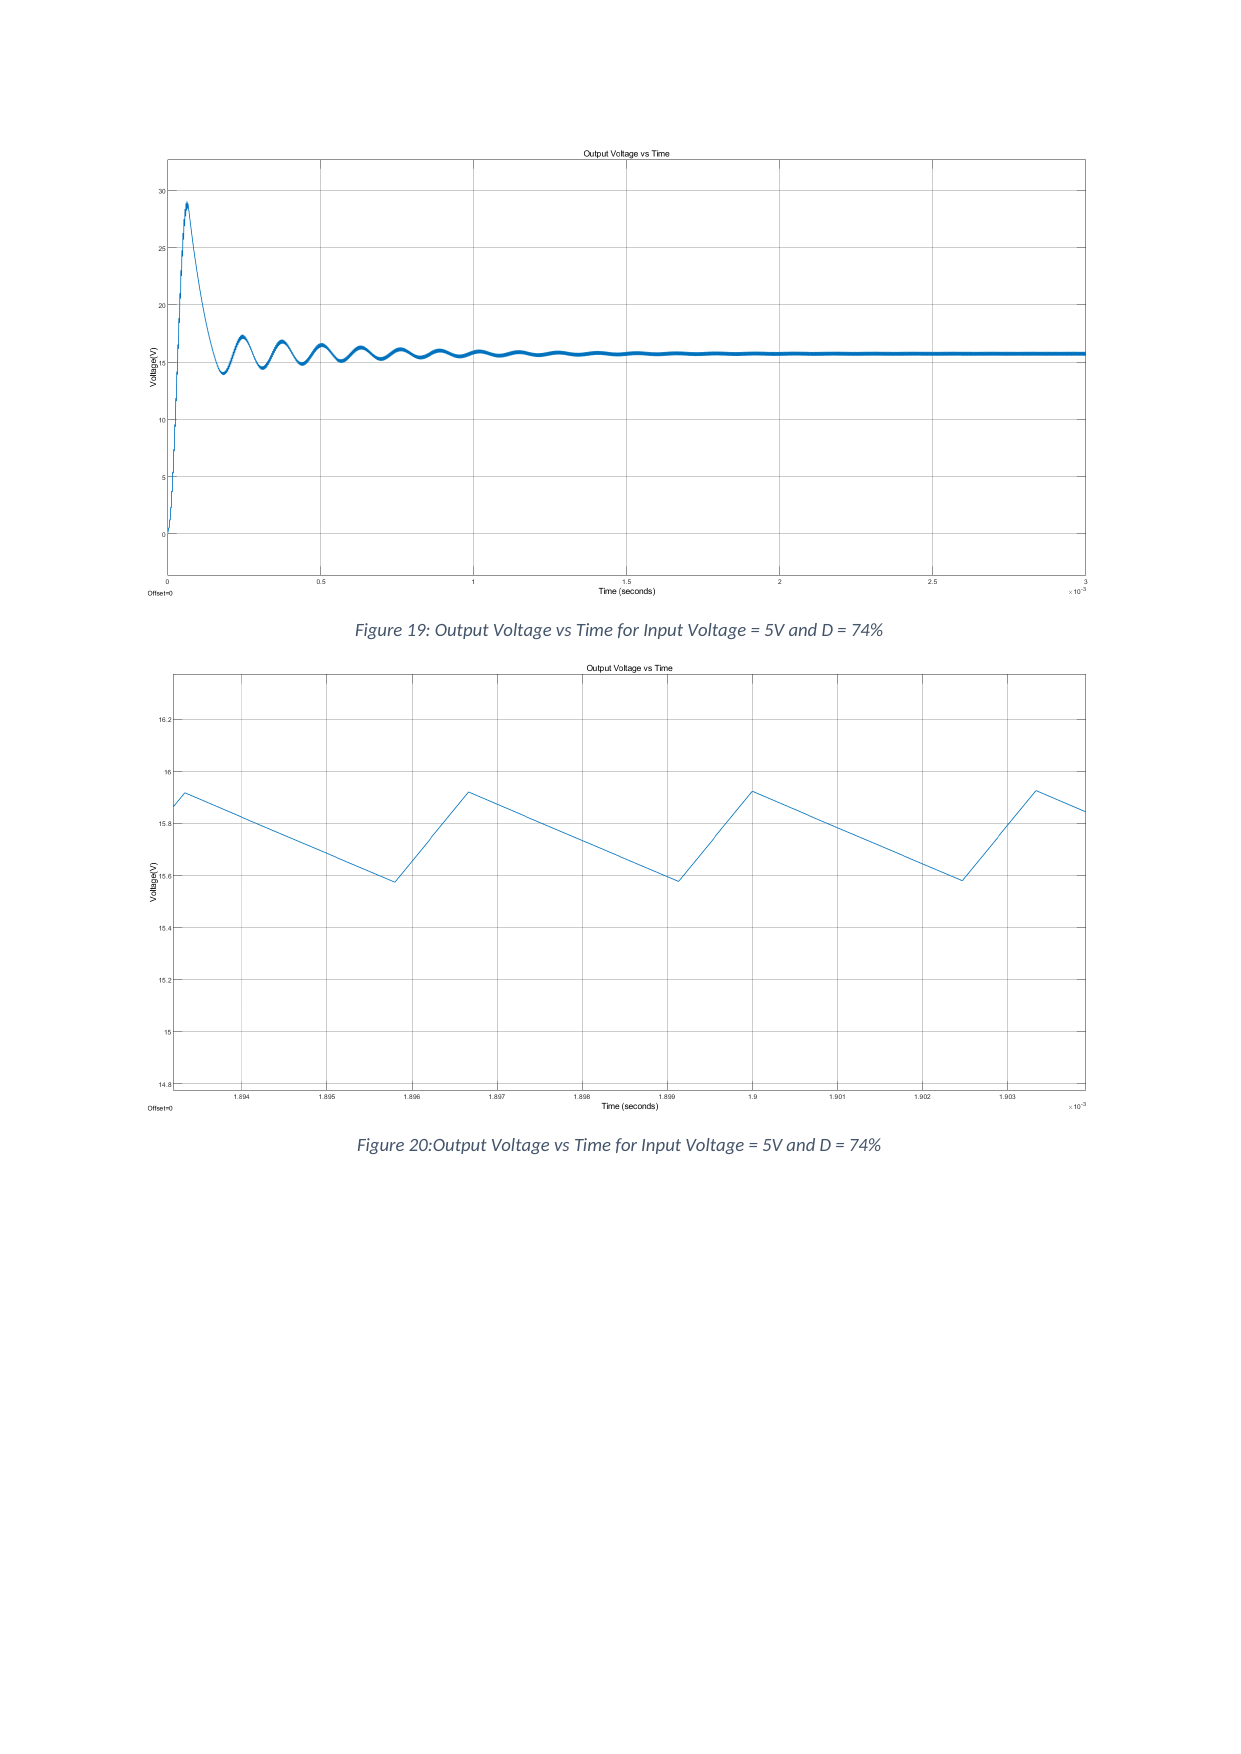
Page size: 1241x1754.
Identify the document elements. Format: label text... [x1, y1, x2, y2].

picture [147, 662, 1093, 1113]
picture [147, 147, 1093, 598]
text Figure 19: Output Voltage vs Time for Input Voltage = 5V and D = 74% [148, 618, 1093, 641]
text Figure 20:Output Voltage vs Time for Input Voltage = 5V and D = 74% [148, 1133, 1093, 1156]
